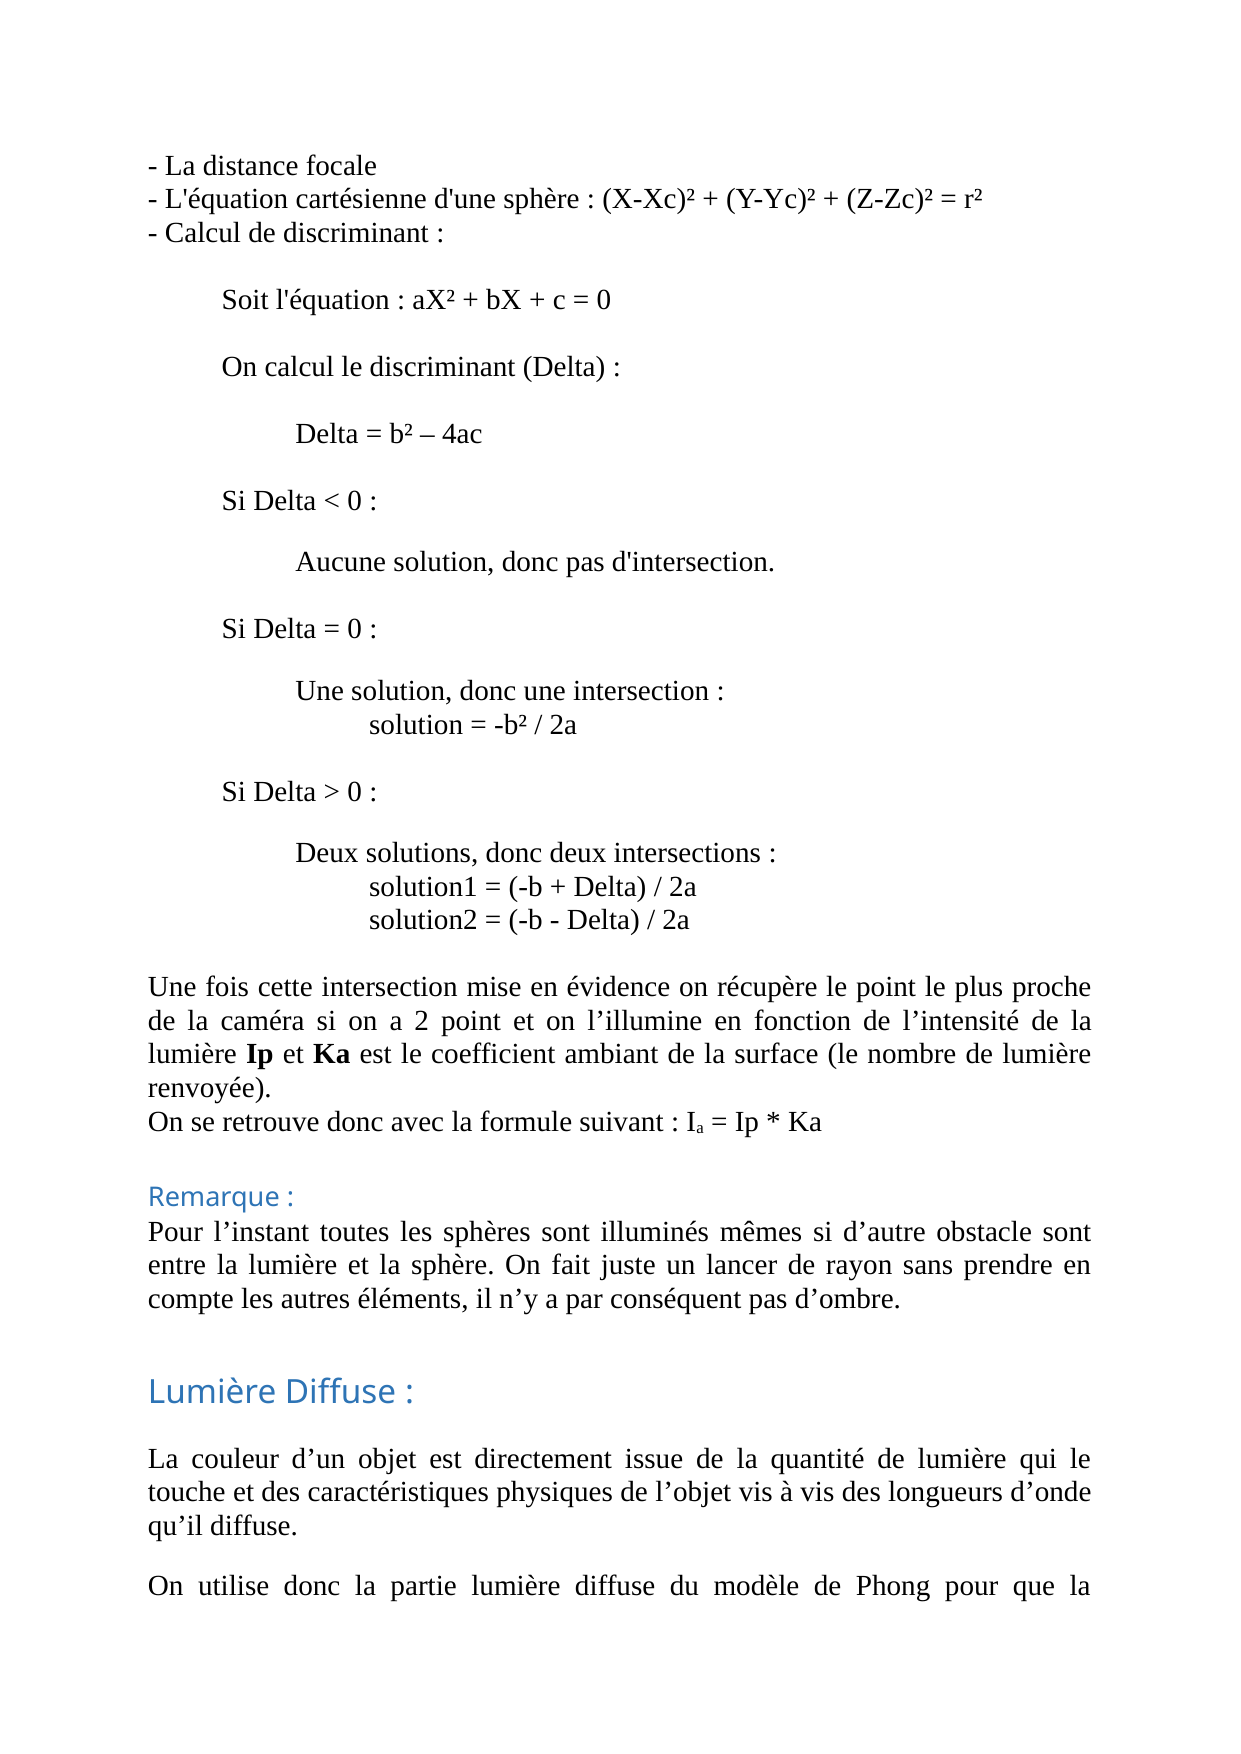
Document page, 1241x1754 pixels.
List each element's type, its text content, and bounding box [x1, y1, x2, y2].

text Une fois cette intersection mise en évidence on récupère le point le plus proche de la caméra si on a 2 point et on l’illumine en fonction de l’intensité de la lumière Ip et Ka est le coefficient ambiant de la surface (le nombre de lumière renvoyée). [148, 969, 1093, 1104]
text Soit l'équation : aX² + bX + c = 0 [148, 282, 1093, 315]
text On calcul le discriminant (Delta) : [148, 349, 1093, 382]
text Delta = b² – 4ac [148, 416, 1093, 449]
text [148, 1568, 1093, 1602]
text Si Delta = 0 : [148, 612, 1093, 645]
text solution1 = (-b + Delta) / 2a [148, 869, 1093, 902]
text - La distance focale [148, 148, 1093, 181]
text Si Delta < 0 : [148, 483, 1093, 517]
text solution = -b² / 2a [148, 707, 1093, 740]
text On se retrouve donc avec la formule suivant : Ia = Ip * Ka [148, 1104, 1093, 1137]
text Une solution, donc une intersection : [148, 673, 1093, 707]
text - L'équation cartésienne d'une sphère : (X-Xc)² + (Y-Yc)² + (Z-Zc)² = r² [148, 181, 1093, 215]
text La couleur d’un objet est directement issue de la quantité de lumière qui le touche et des caractéristiques physiques de l’objet vis à vis des longueurs d’onde qu’il diffuse. [148, 1441, 1093, 1542]
text - Calcul de discriminant : [148, 215, 1093, 248]
text Si Delta > 0 : [148, 774, 1093, 807]
text solution2 = (-b - Delta) / 2a [148, 902, 1093, 936]
text Deux solutions, donc deux intersections : [148, 835, 1093, 869]
text Aucune solution, donc pas d'intersection. [148, 544, 1093, 578]
text Pour l’instant toutes les sphères sont illuminés mêmes si d’autre obstacle sont entre la lumière et la sphère. On fait juste un lancer de rayon sans prendre en compte les autres éléments, il n’y a par conséquent pas d’ombre. [148, 1214, 1093, 1314]
subtitle Remarque : [148, 1177, 1093, 1214]
subtitle Lumière Diffuse : [148, 1368, 1093, 1413]
